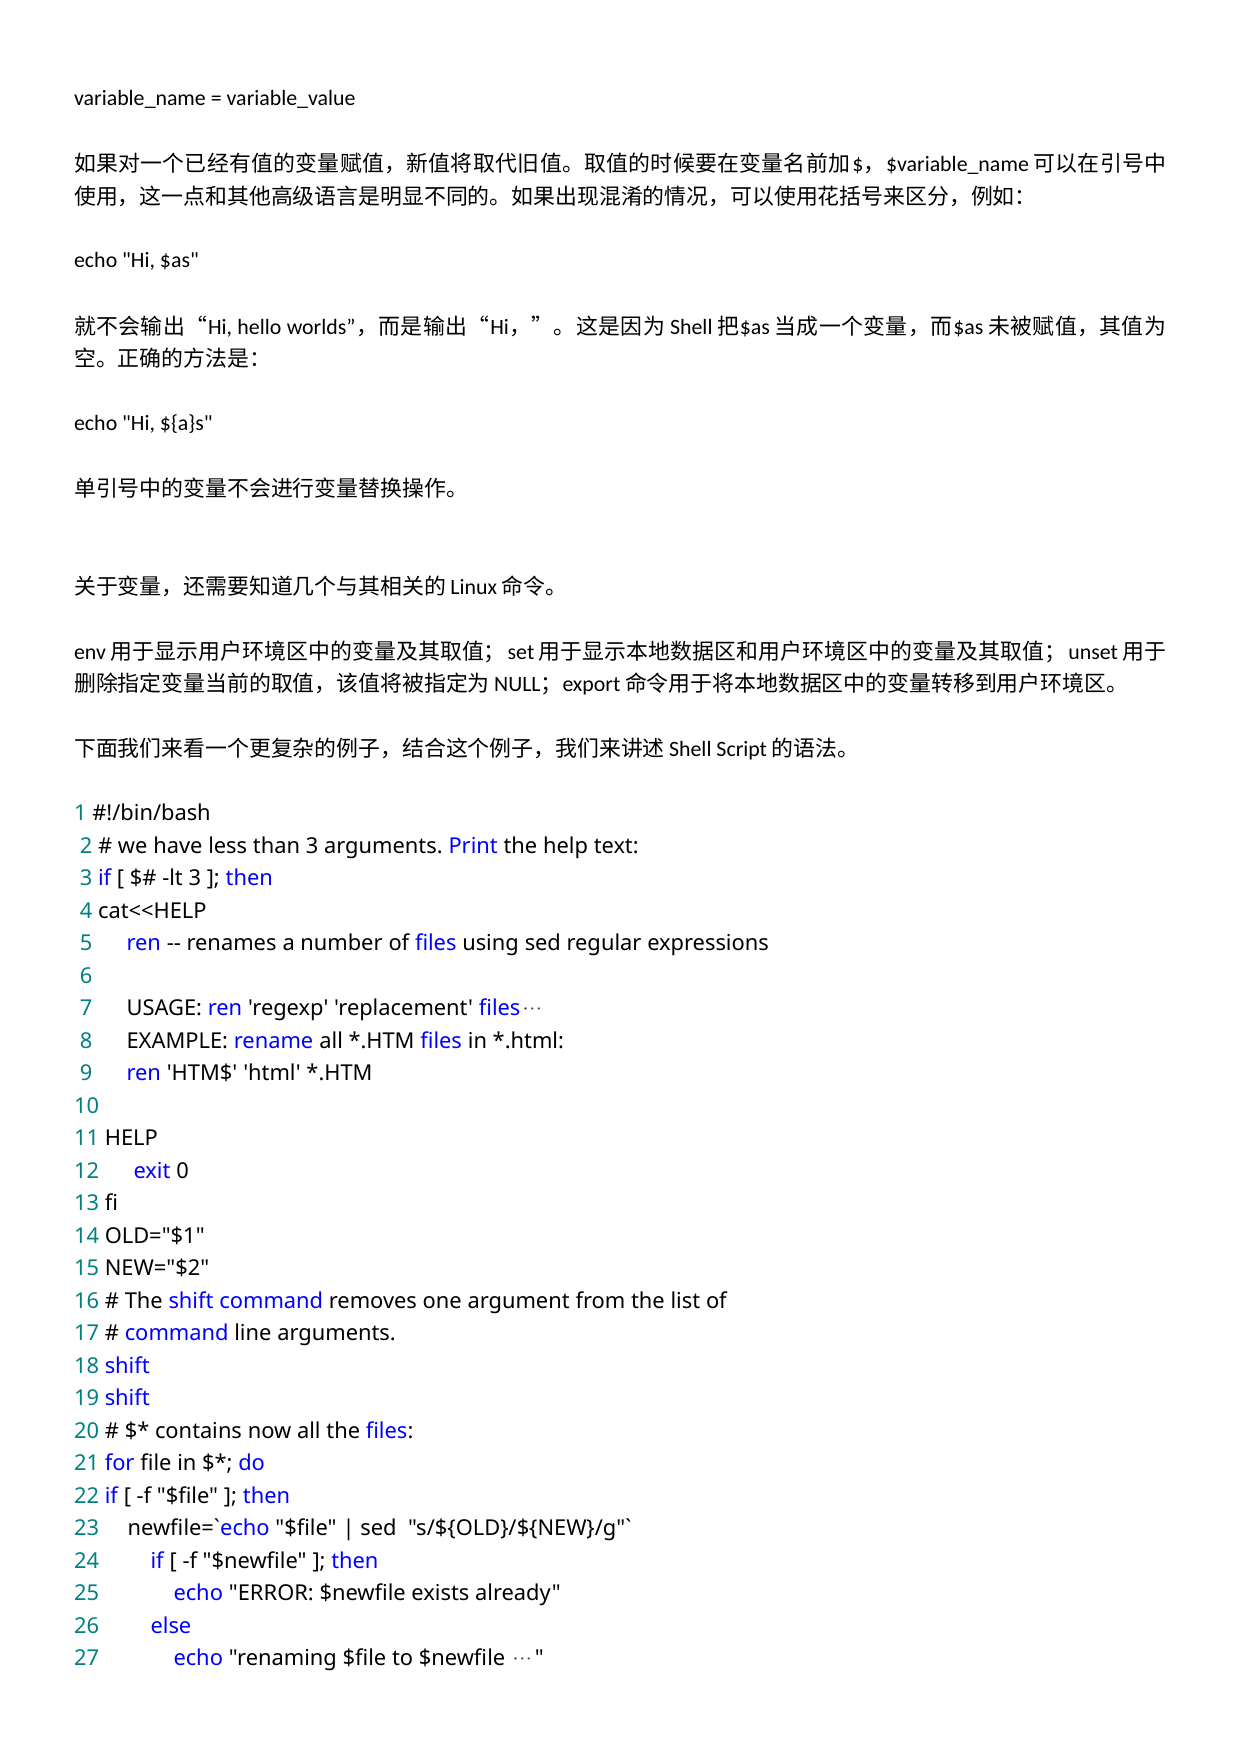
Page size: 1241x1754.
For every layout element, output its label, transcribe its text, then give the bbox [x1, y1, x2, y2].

text env用于显示用户环境区中的变量及其取值；set用于显示本地数据区和用户环境区中的变量及其取值；unset用于删除指定变量当前的取值，该值将被指定为NULL；export命令用于将本地数据区中的变量转移到用户环境区。 [74, 633, 1167, 698]
text echo "Hi, $as" [74, 243, 1167, 276]
text 单引号中的变量不会进行变量替换操作。 [74, 471, 1167, 503]
picture [520, 995, 545, 1016]
text 如果对一个已经有值的变量赋值，新值将取代旧值。取值的时候要在变量名前加$，$variable_name可以在引号中使用，这一点和其他高级语言是明显不同的。如果出现混淆的情况，可以使用花括号来区分，例如： [74, 146, 1167, 211]
text 就不会输出“Hi, hello worlds”，而是输出“Hi，”。这是因为Shell把$as当成一个变量，而$as未被赋值，其值为空。正确的方法是： [74, 308, 1167, 373]
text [74, 796, 1167, 1673]
text echo "Hi, ${a}s" [74, 406, 1167, 438]
picture [510, 1645, 535, 1666]
text variable_name = variable_value [74, 81, 1167, 113]
text 关于变量，还需要知道几个与其相关的Linux命令。 [74, 568, 1167, 601]
text 下面我们来看一个更复杂的例子，结合这个例子，我们来讲述Shell Script的语法。 [74, 731, 1167, 763]
